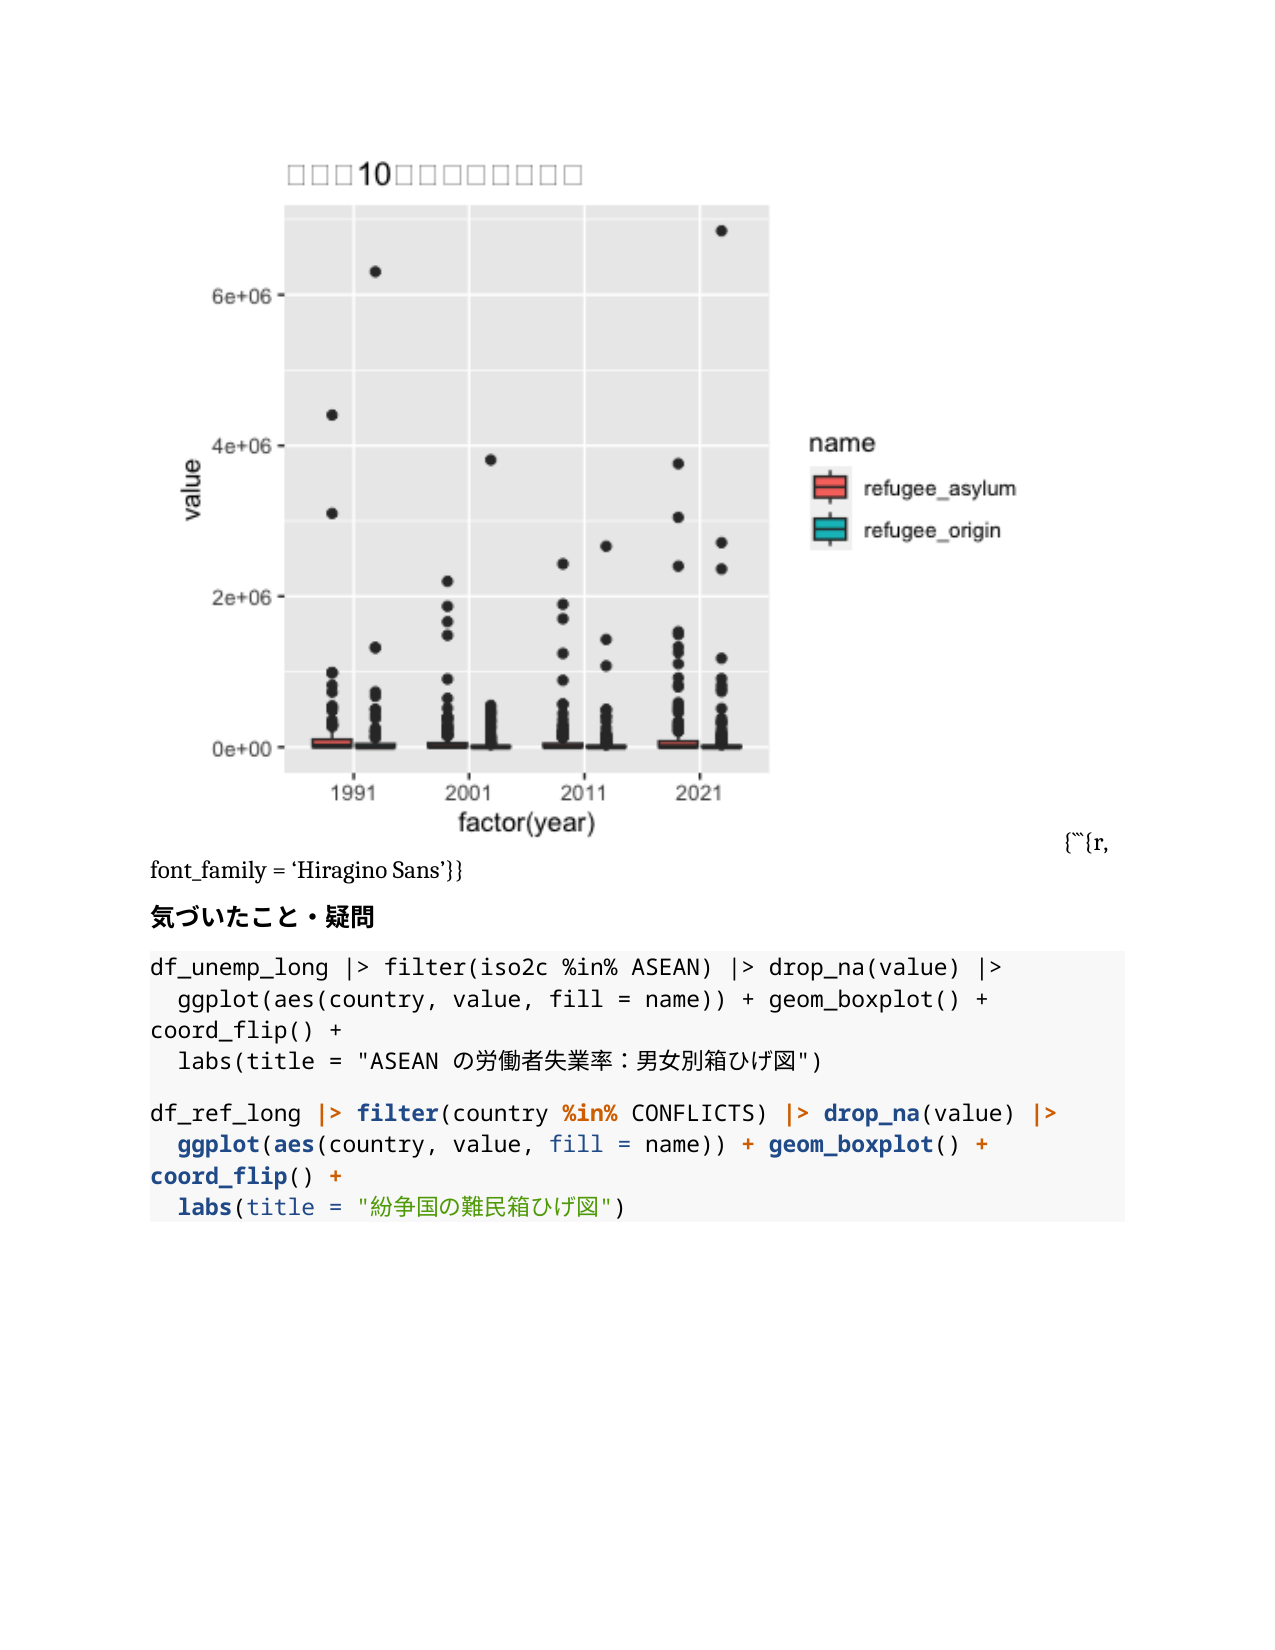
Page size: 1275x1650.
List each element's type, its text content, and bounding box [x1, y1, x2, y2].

text df_ref_long |> filter(country %in% CONFLICTS) |> drop_na(value) |> ggplot(aes(country, value, fill = name)) + geom_boxplot() + coord_flip() + labs(title = "紛争国の難民箱ひげ図") [150, 1097, 1125, 1222]
text df_unemp_long |> filter(iso2c %in% ASEAN) |> drop_na(value) |> ggplot(aes(country, value, fill = name)) + geom_boxplot() + coord_flip() + labs(title = "ASEAN の労働者失業率：男女別箱ひげ図") [150, 951, 1125, 1076]
picture [168, 150, 1044, 850]
text 気づいたこと・疑問 [150, 904, 1125, 932]
